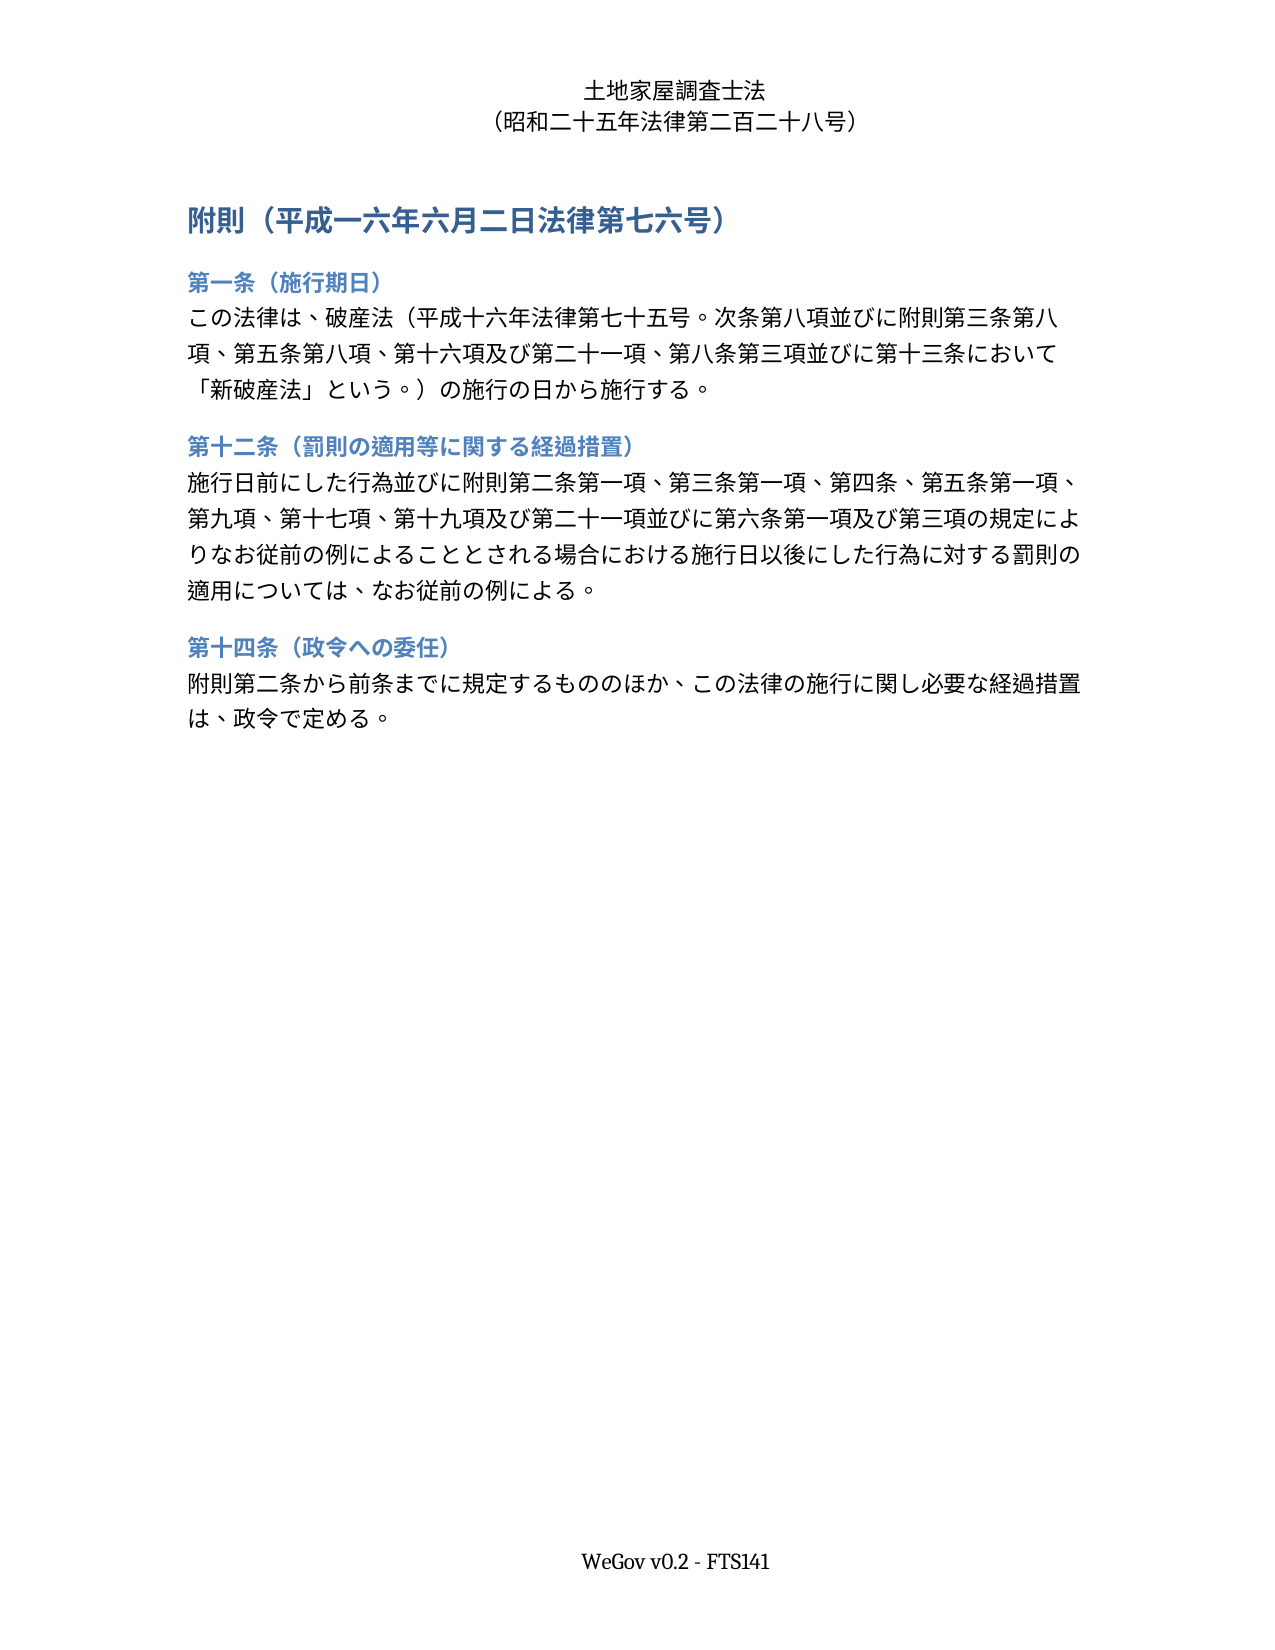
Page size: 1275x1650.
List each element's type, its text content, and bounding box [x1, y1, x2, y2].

text この法律は、破産法（平成十六年法律第七十五号。次条第八項並びに附則第三条第八項、第五条第八項、第十六項及び第二十一項、第八条第三項並びに第十三条において「新破産法」という。）の施行の日から施行する。 [187, 302, 1087, 406]
subtitle 第一条（施行期日） [187, 266, 1087, 298]
text 施行日前にした行為並びに附則第二条第一項、第三条第一項、第四条、第五条第一項、第九項、第十七項、第十九項及び第二十一項並びに第六条第一項及び第三項の規定によりなお従前の例によることとされる場合における施行日以後にした行為に対する罰則の適用については、なお従前の例による。 [187, 467, 1087, 606]
text 附則第二条から前条までに規定するもののほか、この法律の施行に関し必要な経過措置は、政令で定める。 [187, 667, 1087, 735]
subtitle 第十二条（罰則の適用等に関する経過措置） [187, 431, 1087, 462]
subtitle 附則（平成一六年六月二日法律第七六号） [187, 200, 1087, 240]
subtitle 第十四条（政令への委任） [187, 632, 1087, 663]
